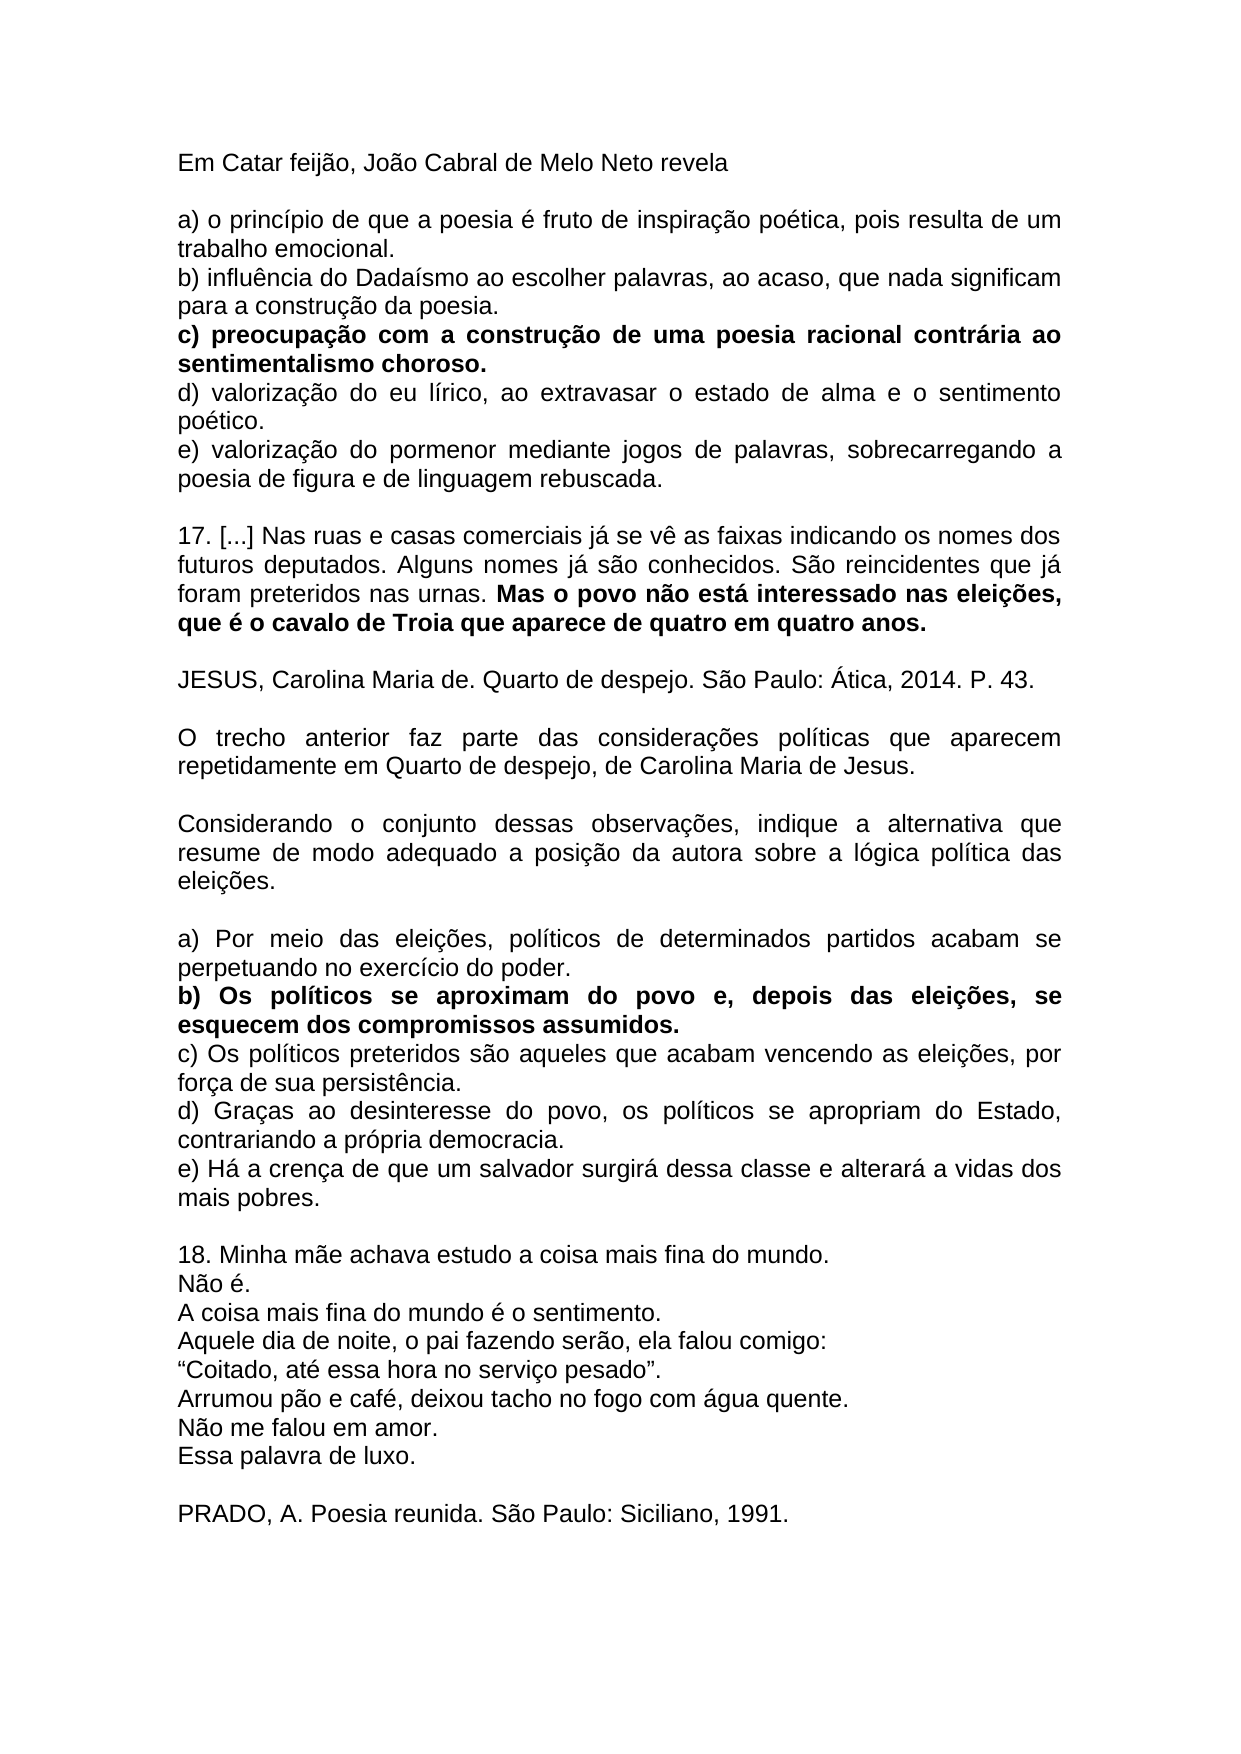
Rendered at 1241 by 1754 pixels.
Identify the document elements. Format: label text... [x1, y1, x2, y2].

text Essa palavra de luxo. [177, 1441, 1063, 1470]
text 18. Minha mãe achava estudo a coisa mais fina do mundo. [177, 1240, 1063, 1269]
text a) o princípio de que a poesia é fruto de inspiração poética, pois resulta de um trabalho emocional. [177, 205, 1063, 263]
text b) influência do Dadaísmo ao escolher palavras, ao acaso, que nada significam para a construção da poesia. [177, 263, 1063, 320]
text a) Por meio das eleições, políticos de determinados partidos acabam se perpetuando no exercício do poder. [177, 924, 1063, 981]
text b) Os políticos se aproximam do povo e, depois das eleições, se esquecem dos compromissos assumidos. [177, 981, 1063, 1039]
text Não me falou em amor. [177, 1413, 1063, 1441]
text Arrumou pão e café, deixou tacho no fogo com água quente. [177, 1384, 1063, 1413]
text PRADO, A. Poesia reunida. São Paulo: Siciliano, 1991. [177, 1499, 1063, 1528]
text c) preocupação com a construção de uma poesia racional contrária ao sentimentalismo choroso. [177, 320, 1063, 378]
text Em Catar feijão, João Cabral de Melo Neto revela [177, 148, 1063, 176]
text “Coitado, até essa hora no serviço pesado”. [177, 1355, 1063, 1384]
text Aquele dia de noite, o pai fazendo serão, ela falou comigo: [177, 1326, 1063, 1355]
text c) Os políticos preteridos são aqueles que acabam vencendo as eleições, por força de sua persistência. [177, 1039, 1063, 1096]
text JESUS, Carolina Maria de. Quarto de despejo. São Paulo: Ática, 2014. P. 43. [177, 665, 1063, 694]
text O trecho anterior faz parte das considerações políticas que aparecem repetidamente em Quarto de despejo, de Carolina Maria de Jesus. [177, 723, 1063, 780]
text Considerando o conjunto dessas observações, indique a alternativa que resume de modo adequado a posição da autora sobre a lógica política das eleições. [177, 809, 1063, 895]
text A coisa mais fina do mundo é o sentimento. [177, 1298, 1063, 1326]
text Não é. [177, 1269, 1063, 1298]
text 17. [...] Nas ruas e casas comerciais já se vê as faixas indicando os nomes dos futuros deputados. Alguns nomes já são conhecidos. São reincidentes que já foram preteridos nas urnas. Mas o povo não está interessado nas eleições, que é o cavalo de Troia que aparece de quatro em quatro anos. [177, 521, 1063, 636]
text e) valorização do pormenor mediante jogos de palavras, sobrecarregando a poesia de figura e de linguagem rebuscada. [177, 435, 1063, 493]
text e) Há a crença de que um salvador surgirá dessa classe e alterará a vidas dos mais pobres. [177, 1154, 1063, 1211]
text d) valorização do eu lírico, ao extravasar o estado de alma e o sentimento poético. [177, 378, 1063, 435]
text d) Graças ao desinteresse do povo, os políticos se apropriam do Estado, contrariando a própria democracia. [177, 1096, 1063, 1154]
